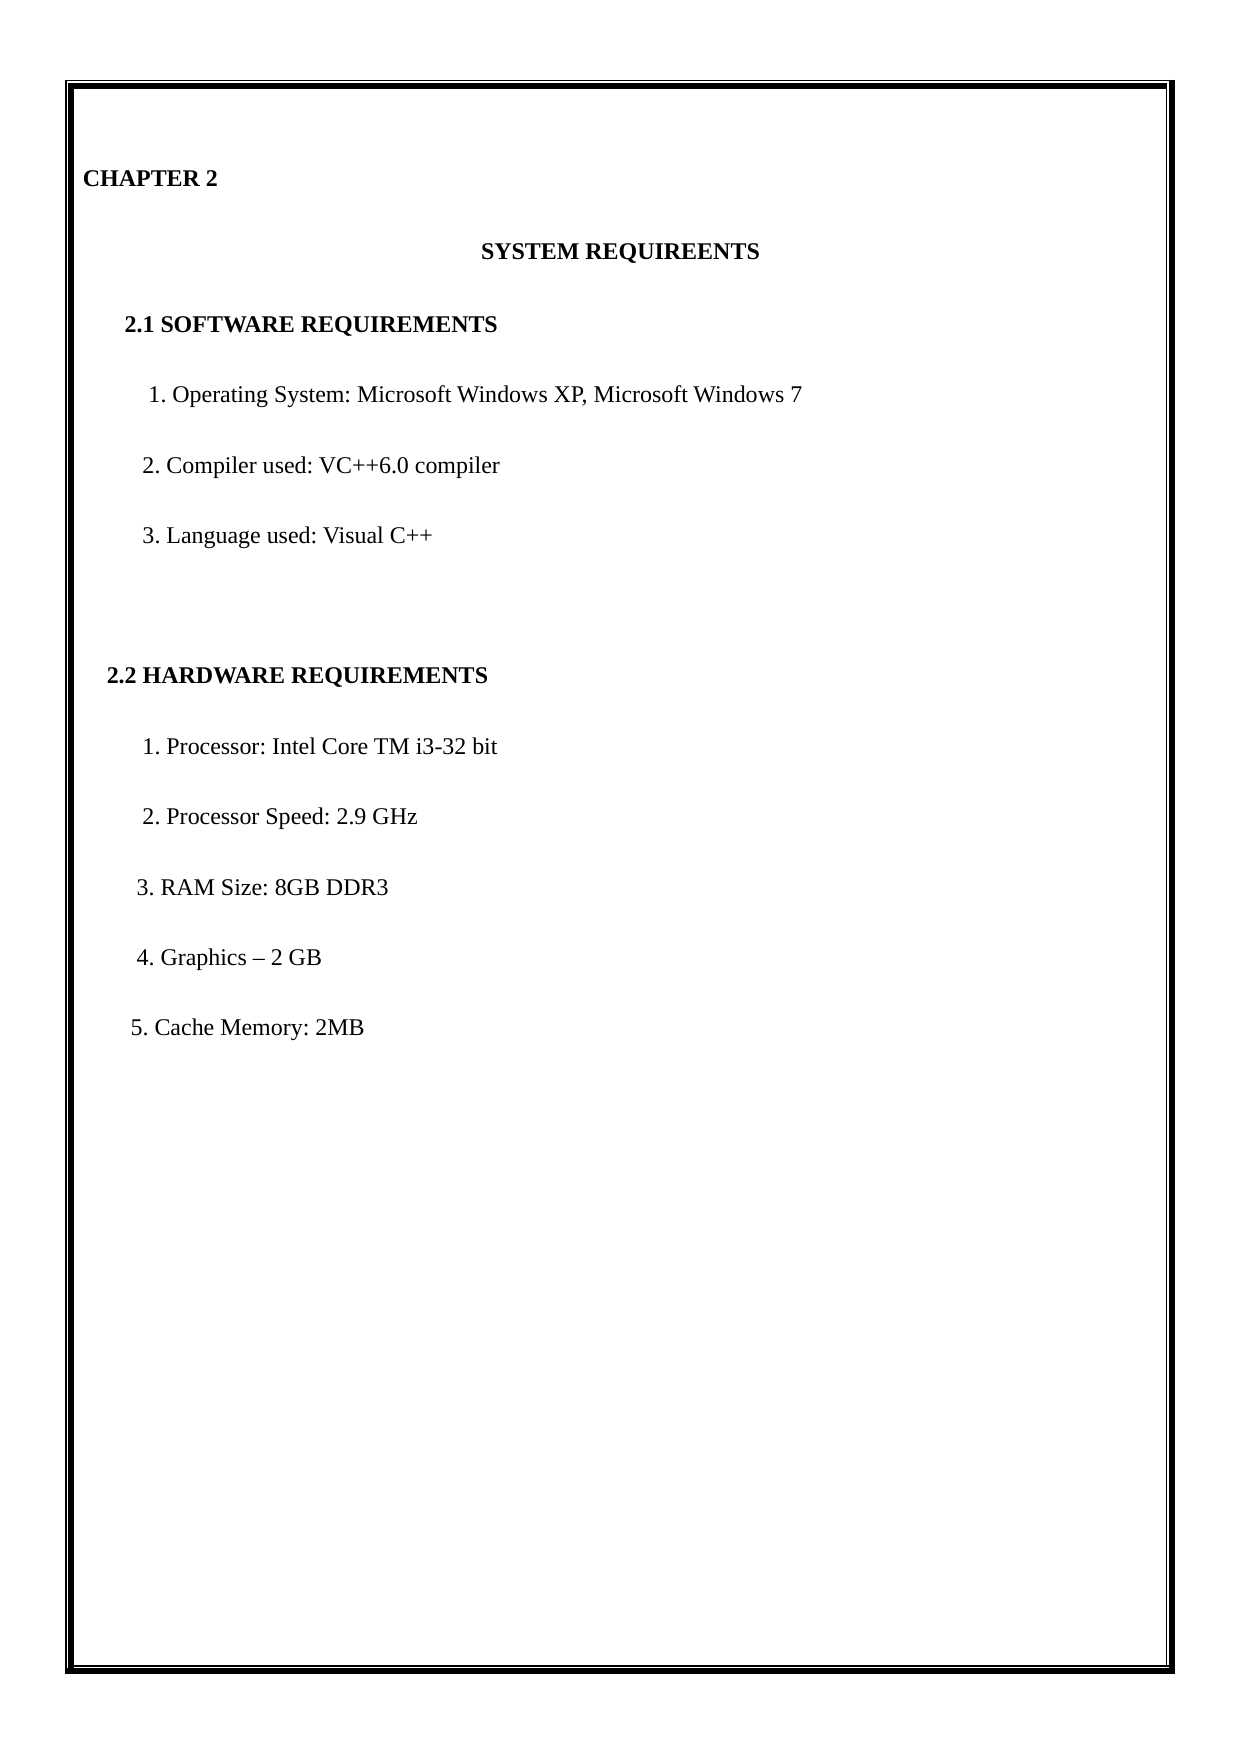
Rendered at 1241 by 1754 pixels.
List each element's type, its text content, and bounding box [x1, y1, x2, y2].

text 1. Operating System: Microsoft Windows XP, Microsoft Windows 7 [83, 380, 1157, 408]
text 2.2 HARDWARE REQUIREMENTS [83, 662, 1157, 689]
text CHAPTER 2 [83, 164, 1157, 192]
text 3. Language used: Visual C++ [83, 521, 1157, 548]
text SYSTEM REQUIREENTS [83, 237, 1157, 264]
text 5. Cache Memory: 2MB [83, 1013, 1157, 1041]
text 2.1 SOFTWARE REQUIREMENTS [83, 310, 1157, 338]
text 3. RAM Size: 8GB DDR3 [83, 872, 1157, 900]
text 4. Graphics – 2 GB [83, 943, 1157, 970]
text 2. Compiler used: VC++6.0 compiler [83, 451, 1157, 478]
text 1. Processor: Intel Core TM i3-32 bit [83, 732, 1157, 759]
text 2. Processor Speed: 2.9 GHz [83, 802, 1157, 830]
